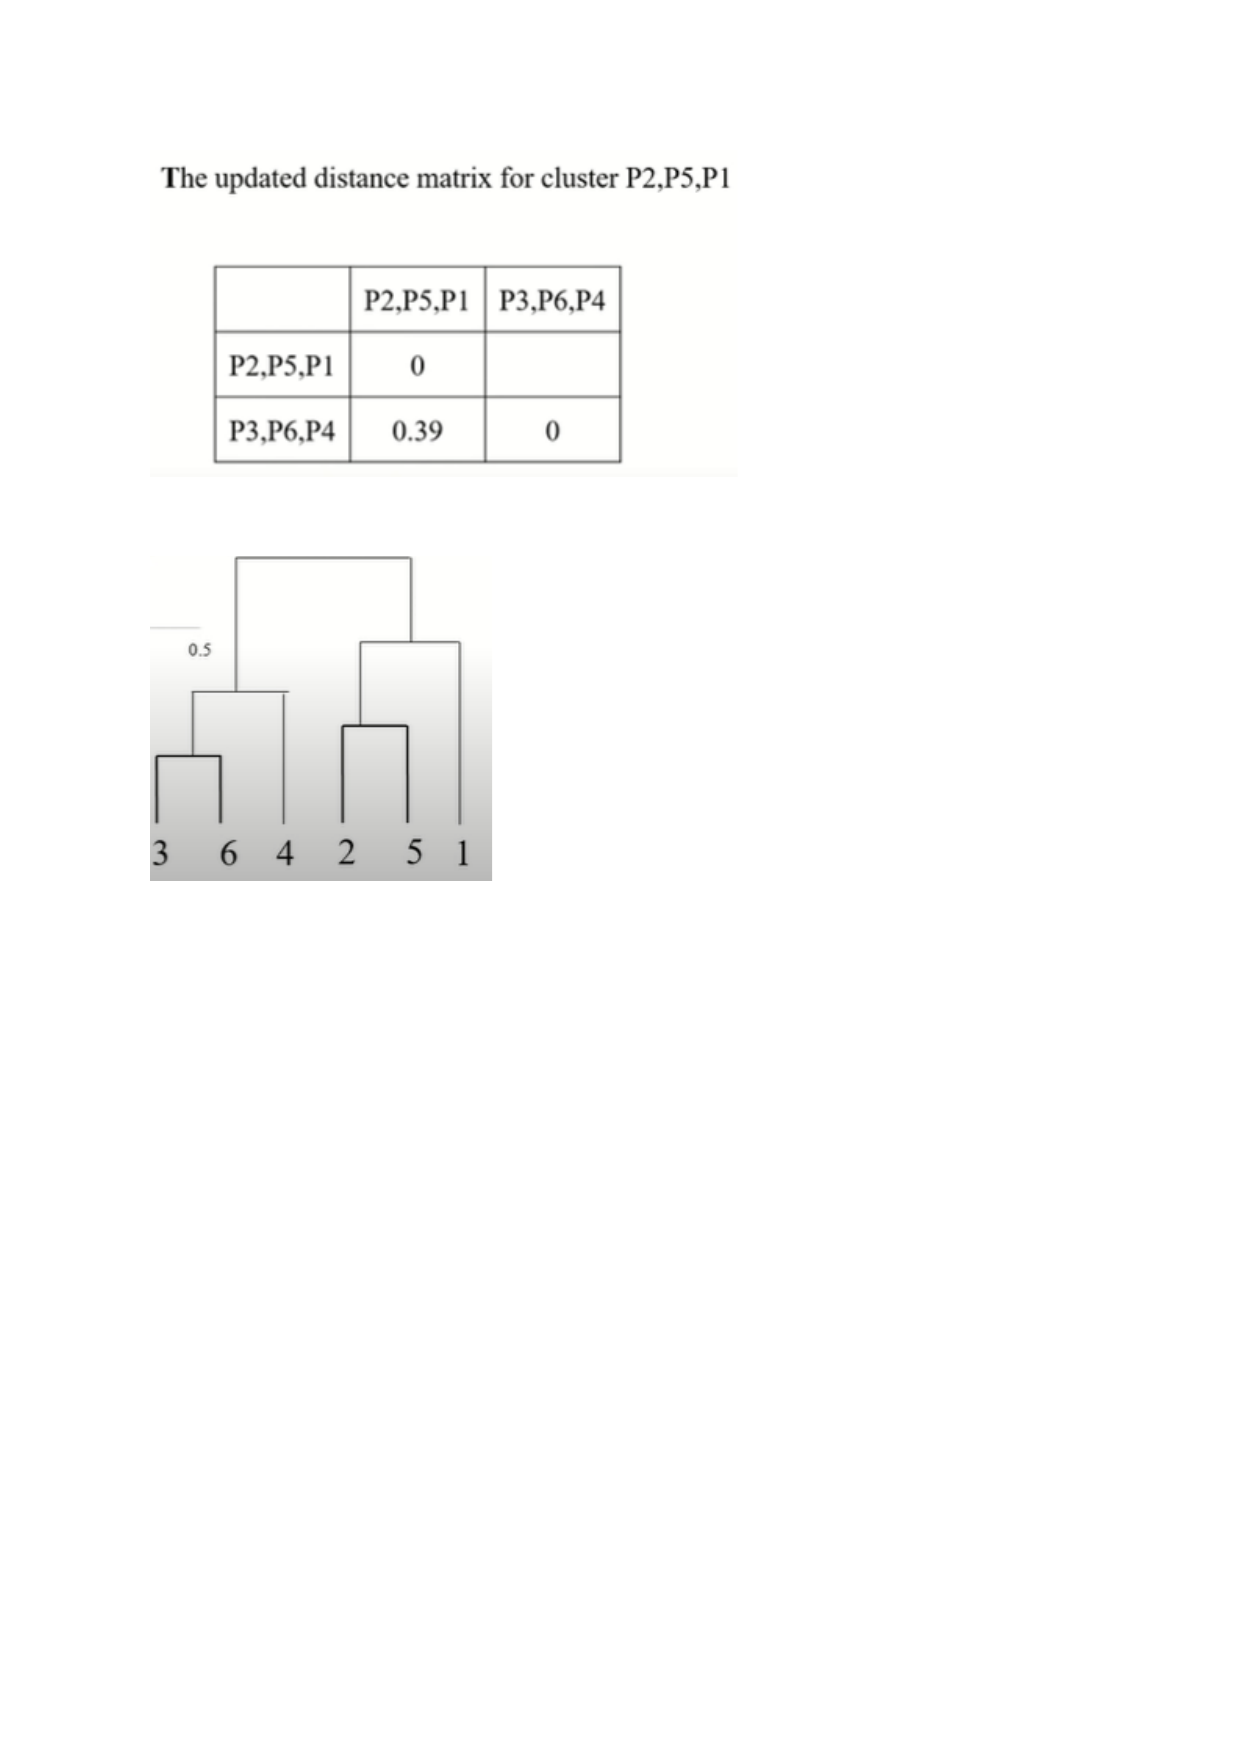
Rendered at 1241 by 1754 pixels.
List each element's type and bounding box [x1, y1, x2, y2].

picture [150, 556, 493, 881]
picture [150, 150, 738, 477]
